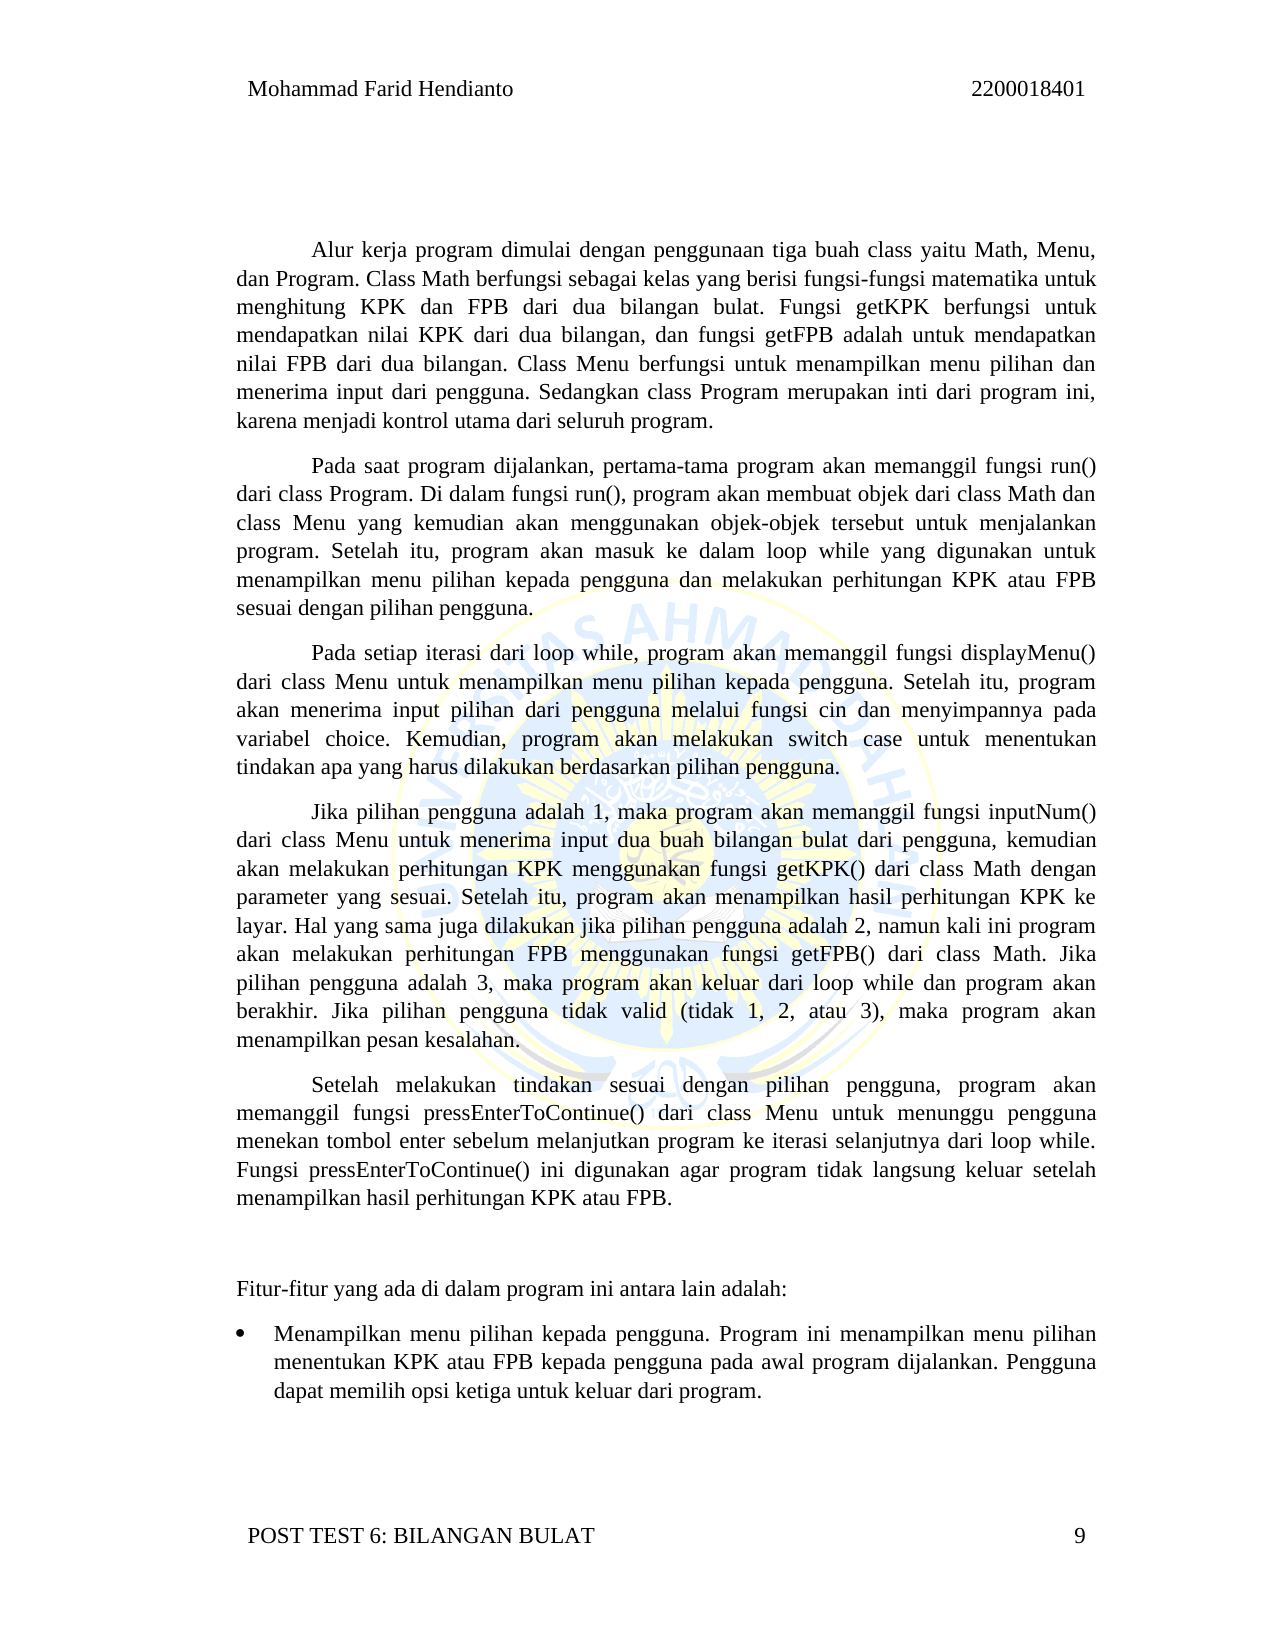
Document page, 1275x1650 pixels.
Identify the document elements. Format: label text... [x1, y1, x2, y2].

text Jika pilihan pengguna adalah 1, maka program akan memanggil fungsi inputNum() dari class Menu untuk menerima input dua buah bilangan bulat dari pengguna, kemudian akan melakukan perhitungan KPK menggunakan fungsi getKPK() dari class Math dengan parameter yang sesuai. Setelah itu, program akan menampilkan hasil perhitungan KPK ke layar. Hal yang sama juga dilakukan jika pilihan pengguna adalah 2, namun kali ini program akan melakukan perhitungan FPB menggunakan fungsi getFPB() dari class Math. Jika pilihan pengguna adalah 3, maka program akan keluar dari loop while dan program akan berakhir. Jika pilihan pengguna tidak valid (tidak 1, 2, atau 3), maka program akan menampilkan pesan kesalahan. [236, 798, 1098, 1052]
list Menampilkan menu pilihan kepada pengguna. Program ini menampilkan menu pilihan menentukan KPK atau FPB kepada pengguna pada awal program dijalankan. Pengguna dapat memilih opsi ketiga untuk keluar dari program. [236, 1320, 1098, 1403]
text Pada setiap iterasi dari loop while, program akan memanggil fungsi displayMenu() dari class Menu untuk menampilkan menu pilihan kepada pengguna. Setelah itu, program akan menerima input pilihan dari pengguna melalui fungsi cin dan menyimpannya pada variabel choice. Kemudian, program akan melakukan switch case untuk menentukan tindakan apa yang harus dilakukan berdasarkan pilihan pengguna. [236, 639, 1098, 779]
text Setelah melakukan tindakan sesuai dengan pilihan pengguna, program akan memanggil fungsi pressEnterToContinue() dari class Menu untuk menunggu pengguna menekan tombol enter sebelum melanjutkan program ke iterasi selanjutnya dari loop while. Fungsi pressEnterToContinue() ini digunakan agar program tidak langsung keluar setelah menampilkan hasil perhitungan KPK atau FPB. [236, 1071, 1098, 1211]
text Fitur-fitur yang ada di dalam program ini antara lain adalah: [236, 1275, 1098, 1301]
text Pada saat program dijalankan, pertama-tama program akan memanggil fungsi run() dari class Program. Di dalam fungsi run(), program akan membuat objek dari class Math dan class Menu yang kemudian akan menggunakan objek-objek tersebut untuk menjalankan program. Setelah itu, program akan masuk ke dalam loop while yang digunakan untuk menampilkan menu pilihan kepada pengguna dan melakukan perhitungan KPK atau FPB sesuai dengan pilihan pengguna. [236, 452, 1098, 621]
text Alur kerja program dimulai dengan penggunaan tiga buah class yaitu Math, Menu, dan Program. Class Math berfungsi sebagai kelas yang berisi fungsi-fungsi matematika untuk menghitung KPK dan FPB dari dua bilangan bulat. Fungsi getKPK berfungsi untuk mendapatkan nilai KPK dari dua bilangan, dan fungsi getFPB adalah untuk mendapatkan nilai FPB dari dua bilangan. Class Menu berfungsi untuk menampilkan menu pilihan dan menerima input dari pengguna. Sedangkan class Program merupakan inti dari program ini, karena menjadi kontrol utama dari seluruh program. [236, 236, 1098, 433]
